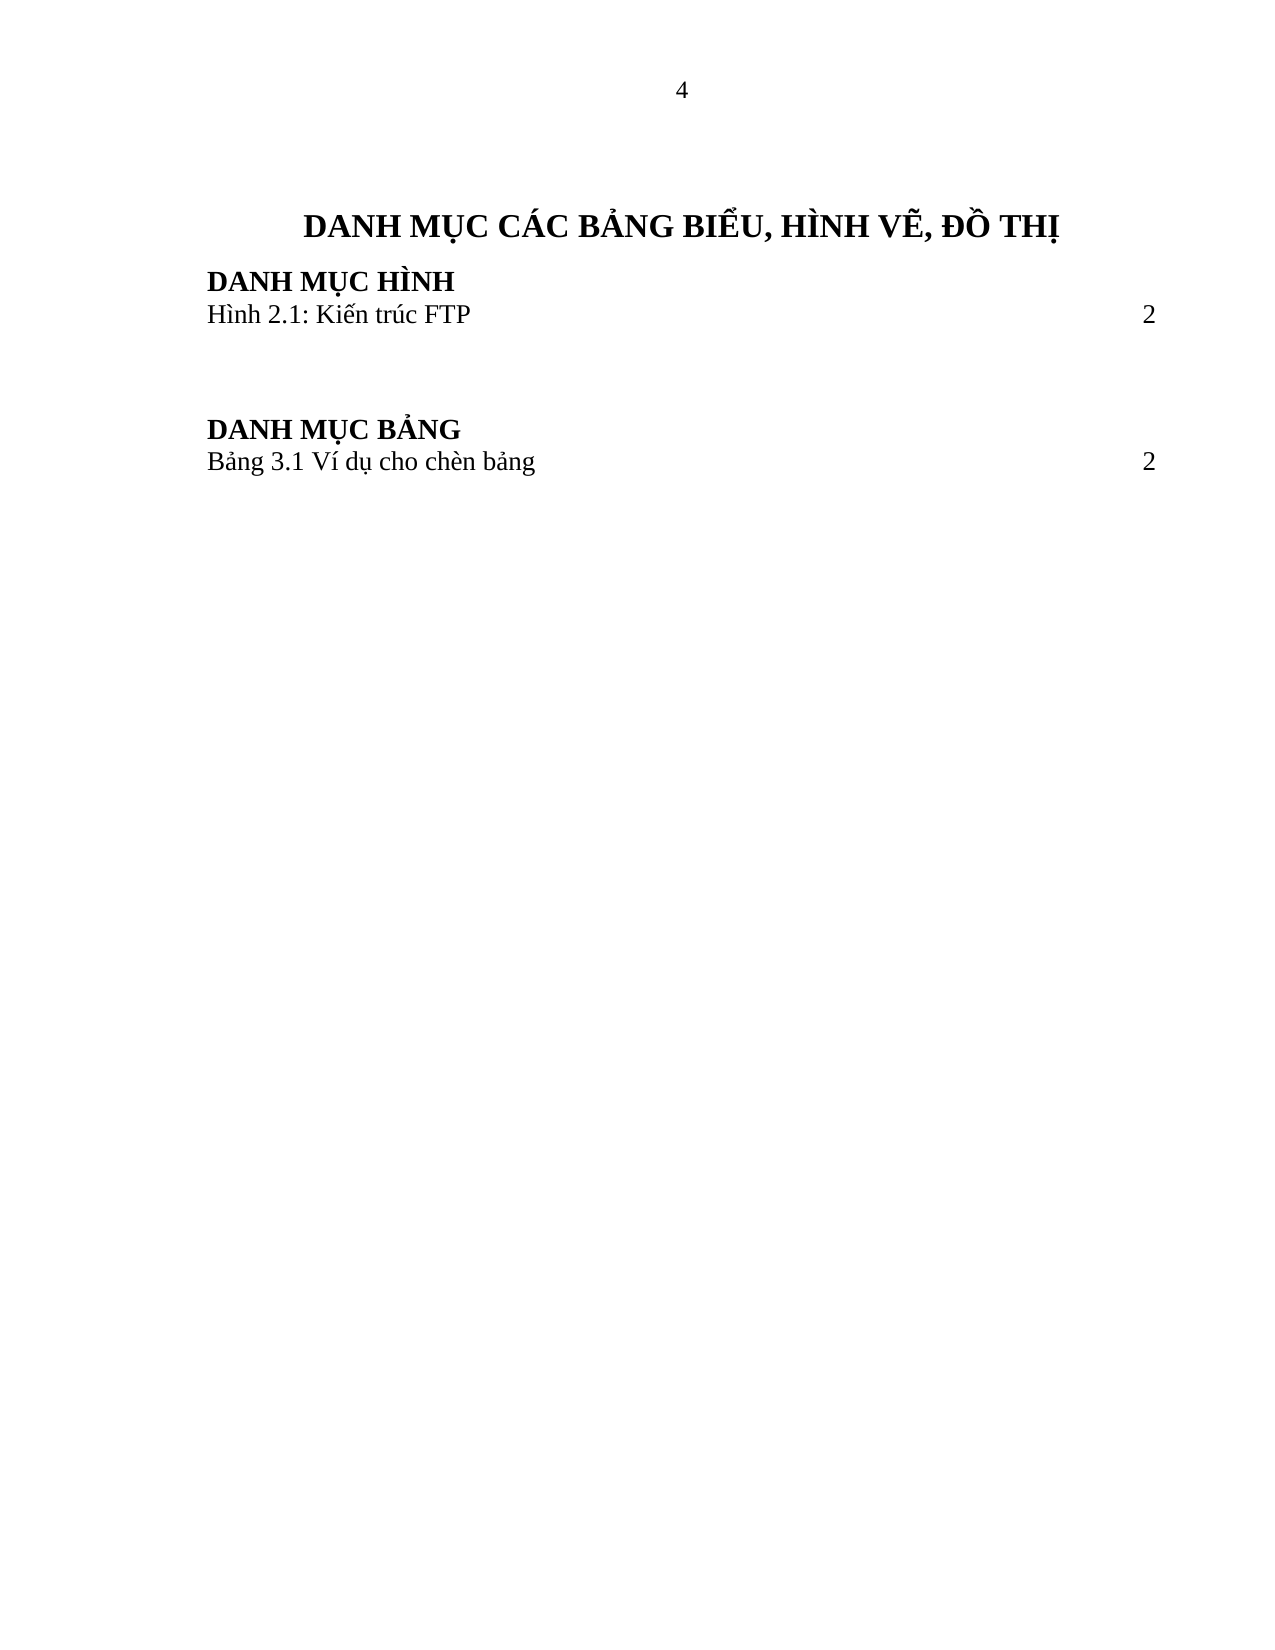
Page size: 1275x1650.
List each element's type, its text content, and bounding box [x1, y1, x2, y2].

text DANH MỤC BẢNG [207, 412, 1157, 446]
text DANH MỤC HÌNH [207, 264, 1157, 298]
text DANH MỤC CÁC BẢNG BIỂU, HÌNH VẼ, ĐỒ THỊ [207, 207, 1157, 245]
